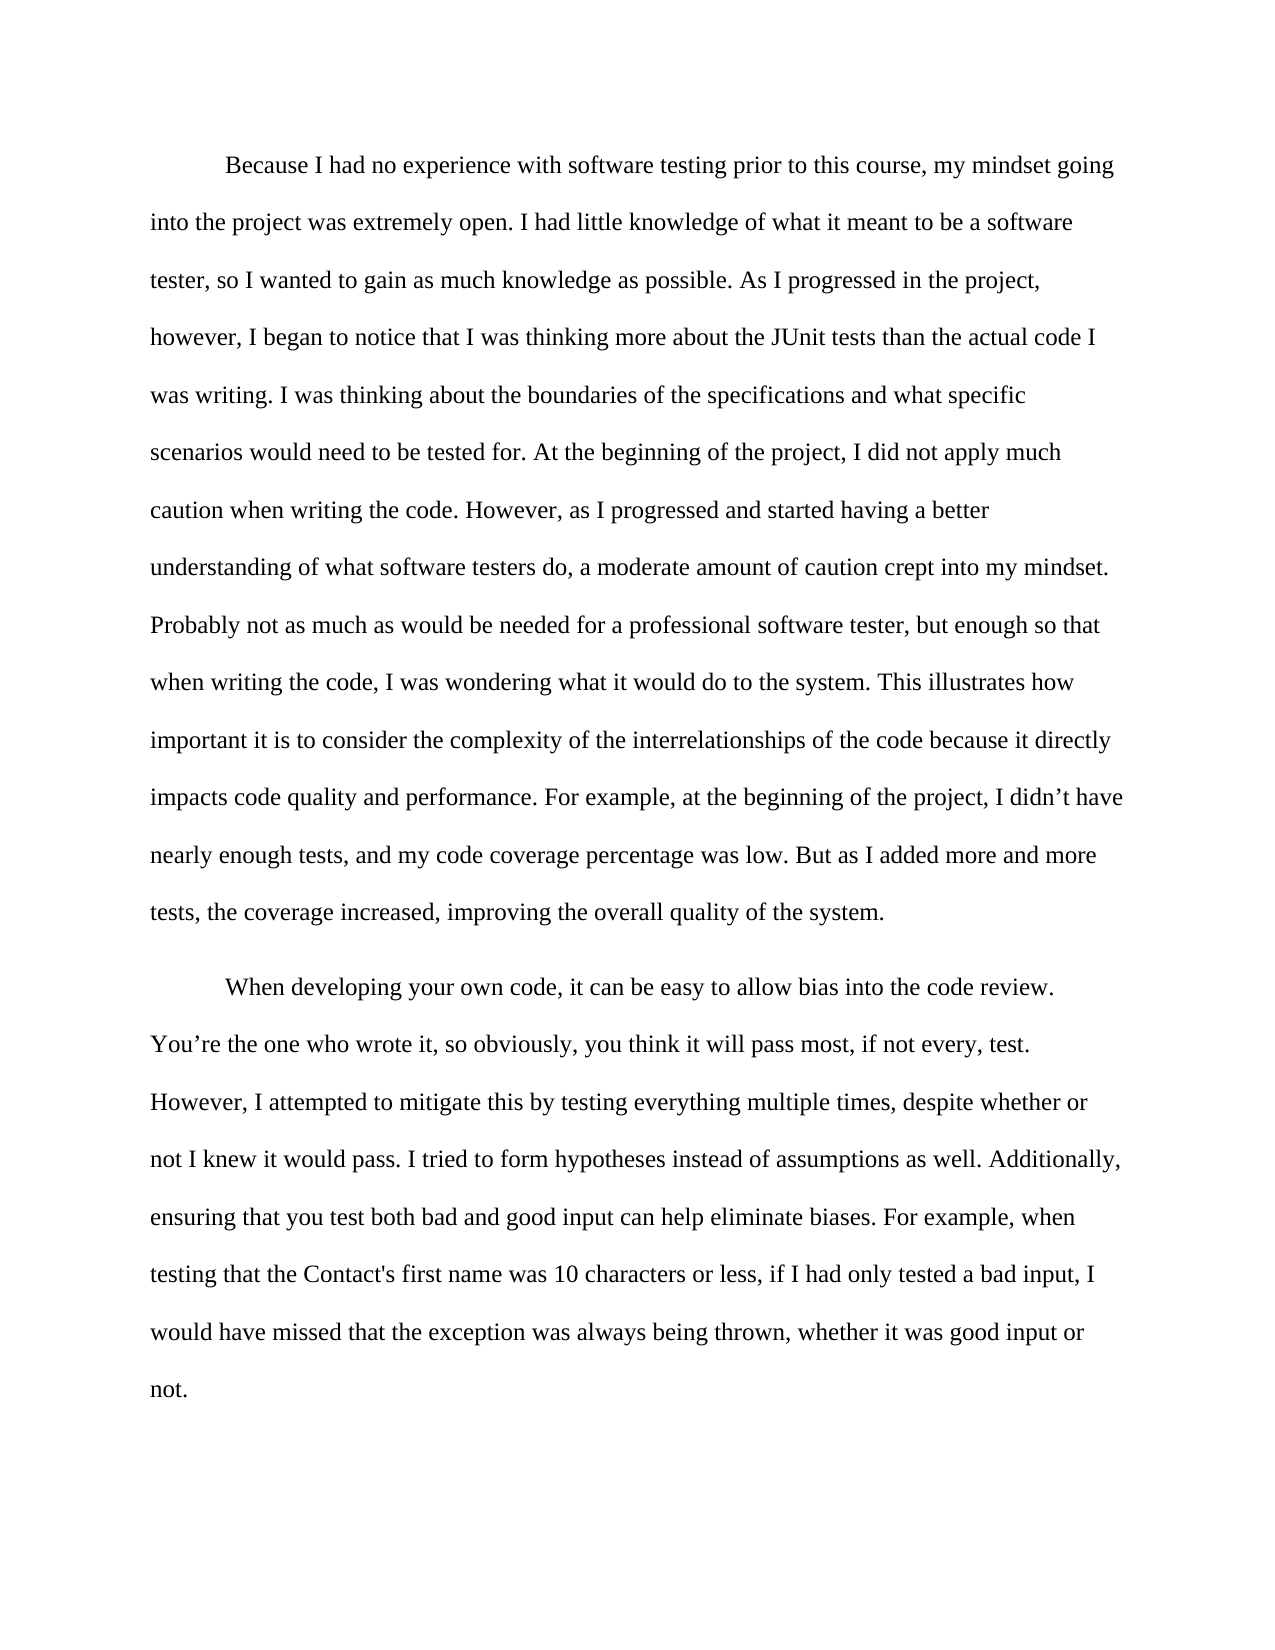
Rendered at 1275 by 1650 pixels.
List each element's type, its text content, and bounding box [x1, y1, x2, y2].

text When developing your own code, it can be easy to allow bias into the code review. You’re the one who wrote it, so obviously, you think it will pass most, if not every, test. However, I attempted to mitigate this by testing everything multiple times, despite whether or not I knew it would pass. I tried to form hypotheses instead of assumptions as well. Additionally, ensuring that you test both bad and good input can help eliminate biases. For example, when testing that the Contact's first name was 10 characters or less, if I had only tested a bad input, I would have missed that the exception was always being thrown, whether it was good input or not. [150, 972, 1125, 1403]
text Because I had no experience with software testing prior to this course, my mindset going into the project was extremely open. I had little knowledge of what it meant to be a software tester, so I wanted to gain as much knowledge as possible. As I progressed in the project, however, I began to notice that I was thinking more about the JUnit tests than the actual code I was writing. I was thinking about the boundaries of the specifications and what specific scenarios would need to be tested for. At the beginning of the project, I did not apply much caution when writing the code. However, as I progressed and started having a better understanding of what software testers do, a moderate amount of caution crept into my mindset. Probably not as much as would be needed for a professional software tester, but enough so that when writing the code, I was wondering what it would do to the system. This illustrates how important it is to consider the complexity of the interrelationships of the code because it directly impacts code quality and performance. For example, at the beginning of the project, I didn’t have nearly enough tests, and my code coverage percentage was low. But as I added more and more tests, the coverage increased, improving the overall quality of the system. [150, 150, 1125, 926]
